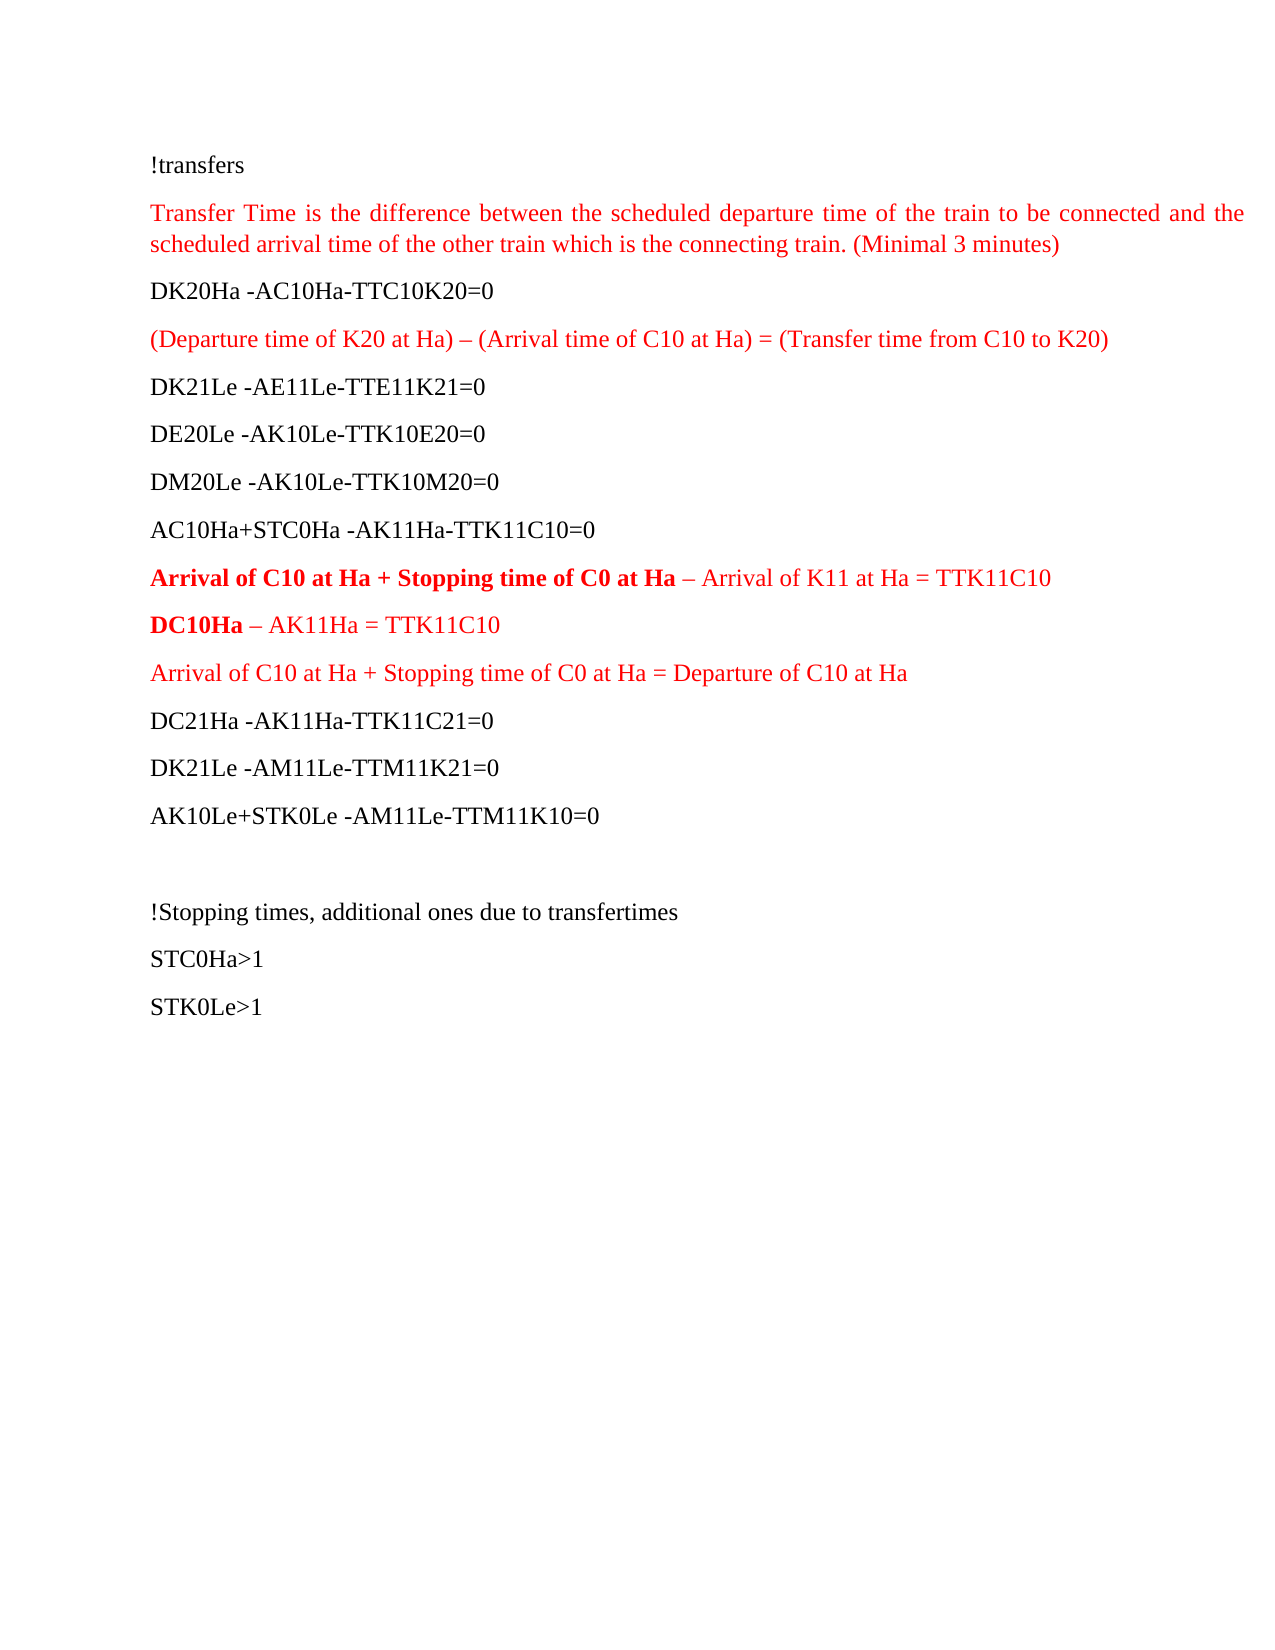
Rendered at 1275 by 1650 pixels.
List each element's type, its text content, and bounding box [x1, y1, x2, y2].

text Transfer Time is the difference between the scheduled departure time of the train to be connected and the scheduled arrival time of the other train which is the connecting train. (Minimal 3 minutes) [150, 198, 1247, 257]
text DM20Le -AK10Le-TTK10M20=0 [150, 467, 1247, 496]
text DK21Le -AE11Le-TTE11K21=0 [150, 372, 1247, 401]
text DK21Le -AM11Le-TTM11K21=0 [150, 753, 1247, 782]
text STC0Ha>1 [150, 944, 1247, 973]
text DK20Ha -AC10Ha-TTC10K20=0 [150, 276, 1247, 305]
text STK0Le>1 [150, 992, 1247, 1021]
text DC21Ha -AK11Ha-TTK11C21=0 [150, 706, 1247, 734]
text !transfers [150, 150, 1247, 179]
text !Stopping times, additional ones due to transfertimes [150, 897, 1247, 925]
text Arrival of C10 at Ha + Stopping time of C0 at Ha – Arrival of K11 at Ha = TTK11C10 [150, 563, 1247, 591]
text Arrival of C10 at Ha + Stopping time of C0 at Ha = Departure of C10 at Ha [150, 658, 1247, 687]
text DE20Le -AK10Le-TTK10E20=0 [150, 419, 1247, 448]
text (Departure time of K20 at Ha) – (Arrival time of C10 at Ha) = (Transfer time from C10 to K20) [150, 324, 1247, 353]
text DC10Ha – AK11Ha = TTK11C10 [150, 610, 1247, 639]
text AC10Ha+STC0Ha -AK11Ha-TTK11C10=0 [150, 515, 1247, 544]
text AK10Le+STK0Le -AM11Le-TTM11K10=0 [150, 801, 1247, 830]
